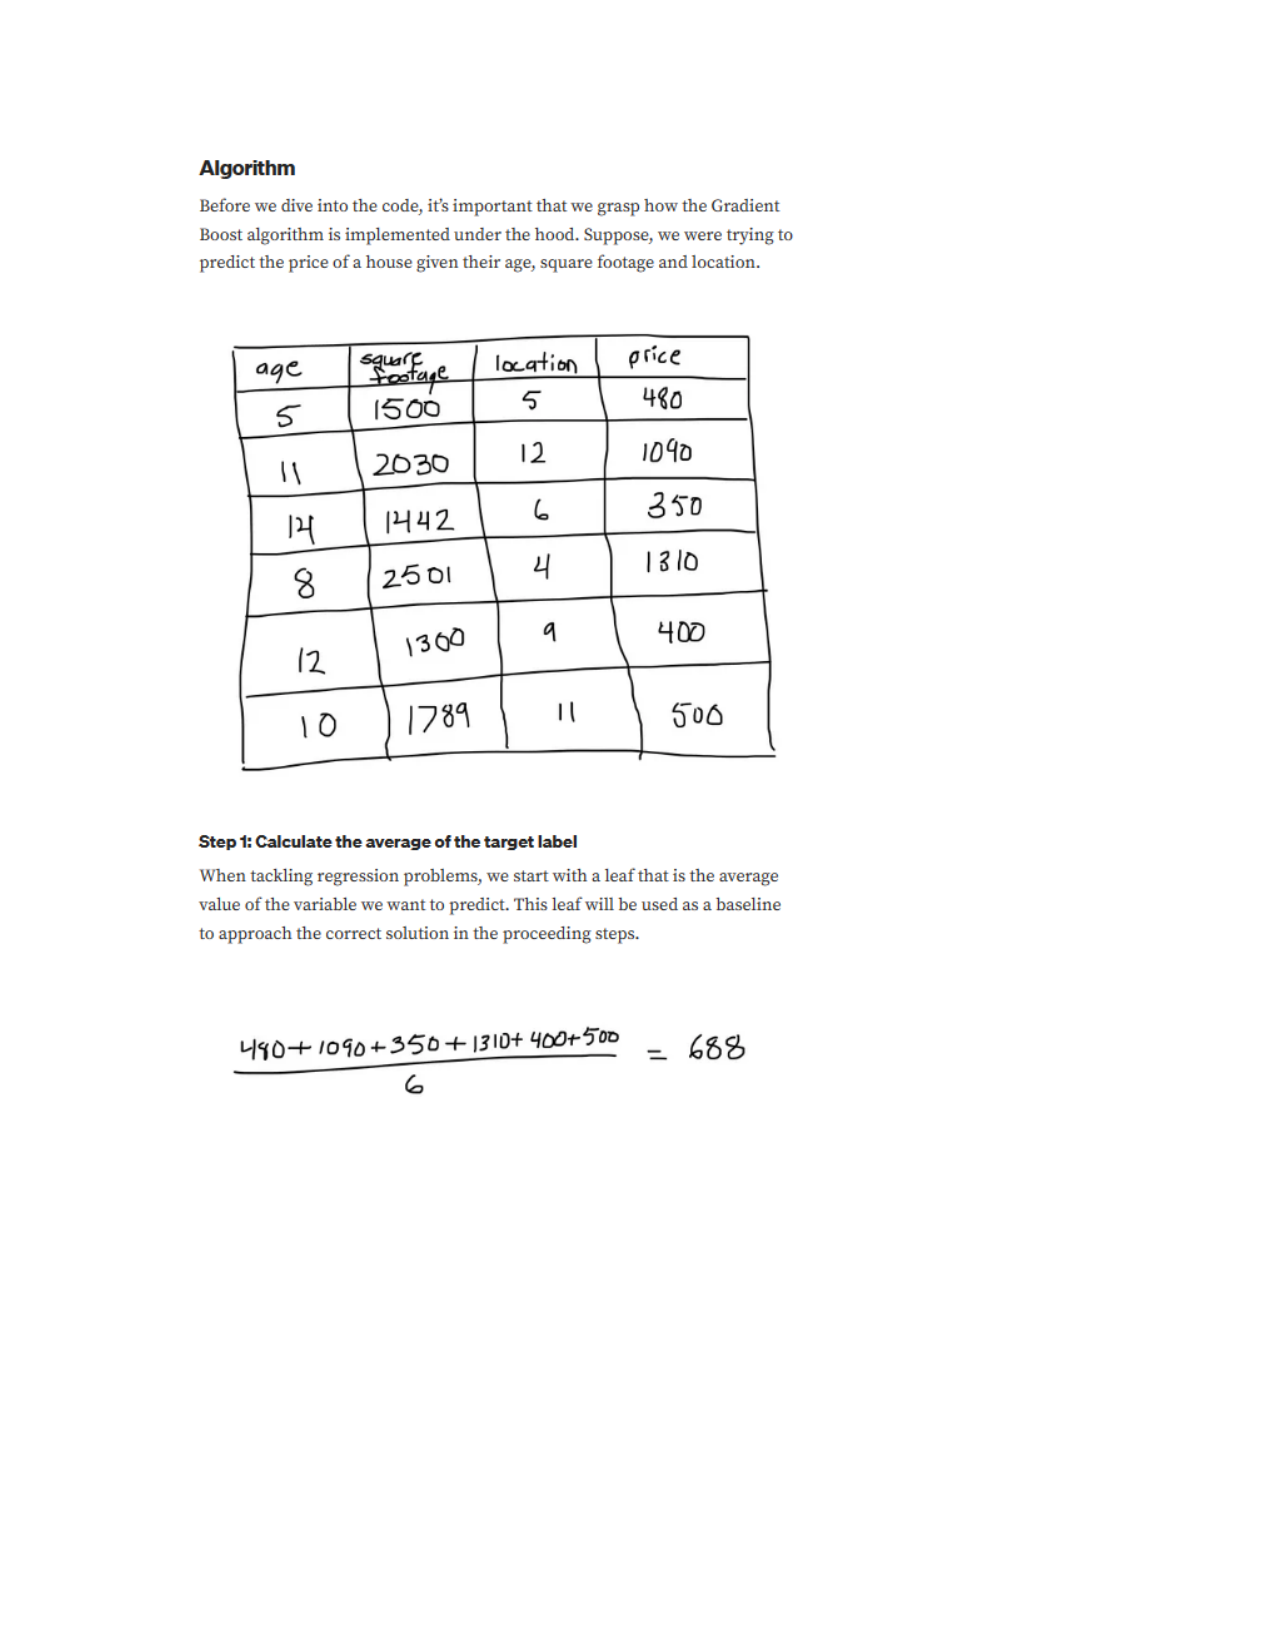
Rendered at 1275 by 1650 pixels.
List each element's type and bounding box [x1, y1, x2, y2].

picture [150, 150, 882, 1127]
